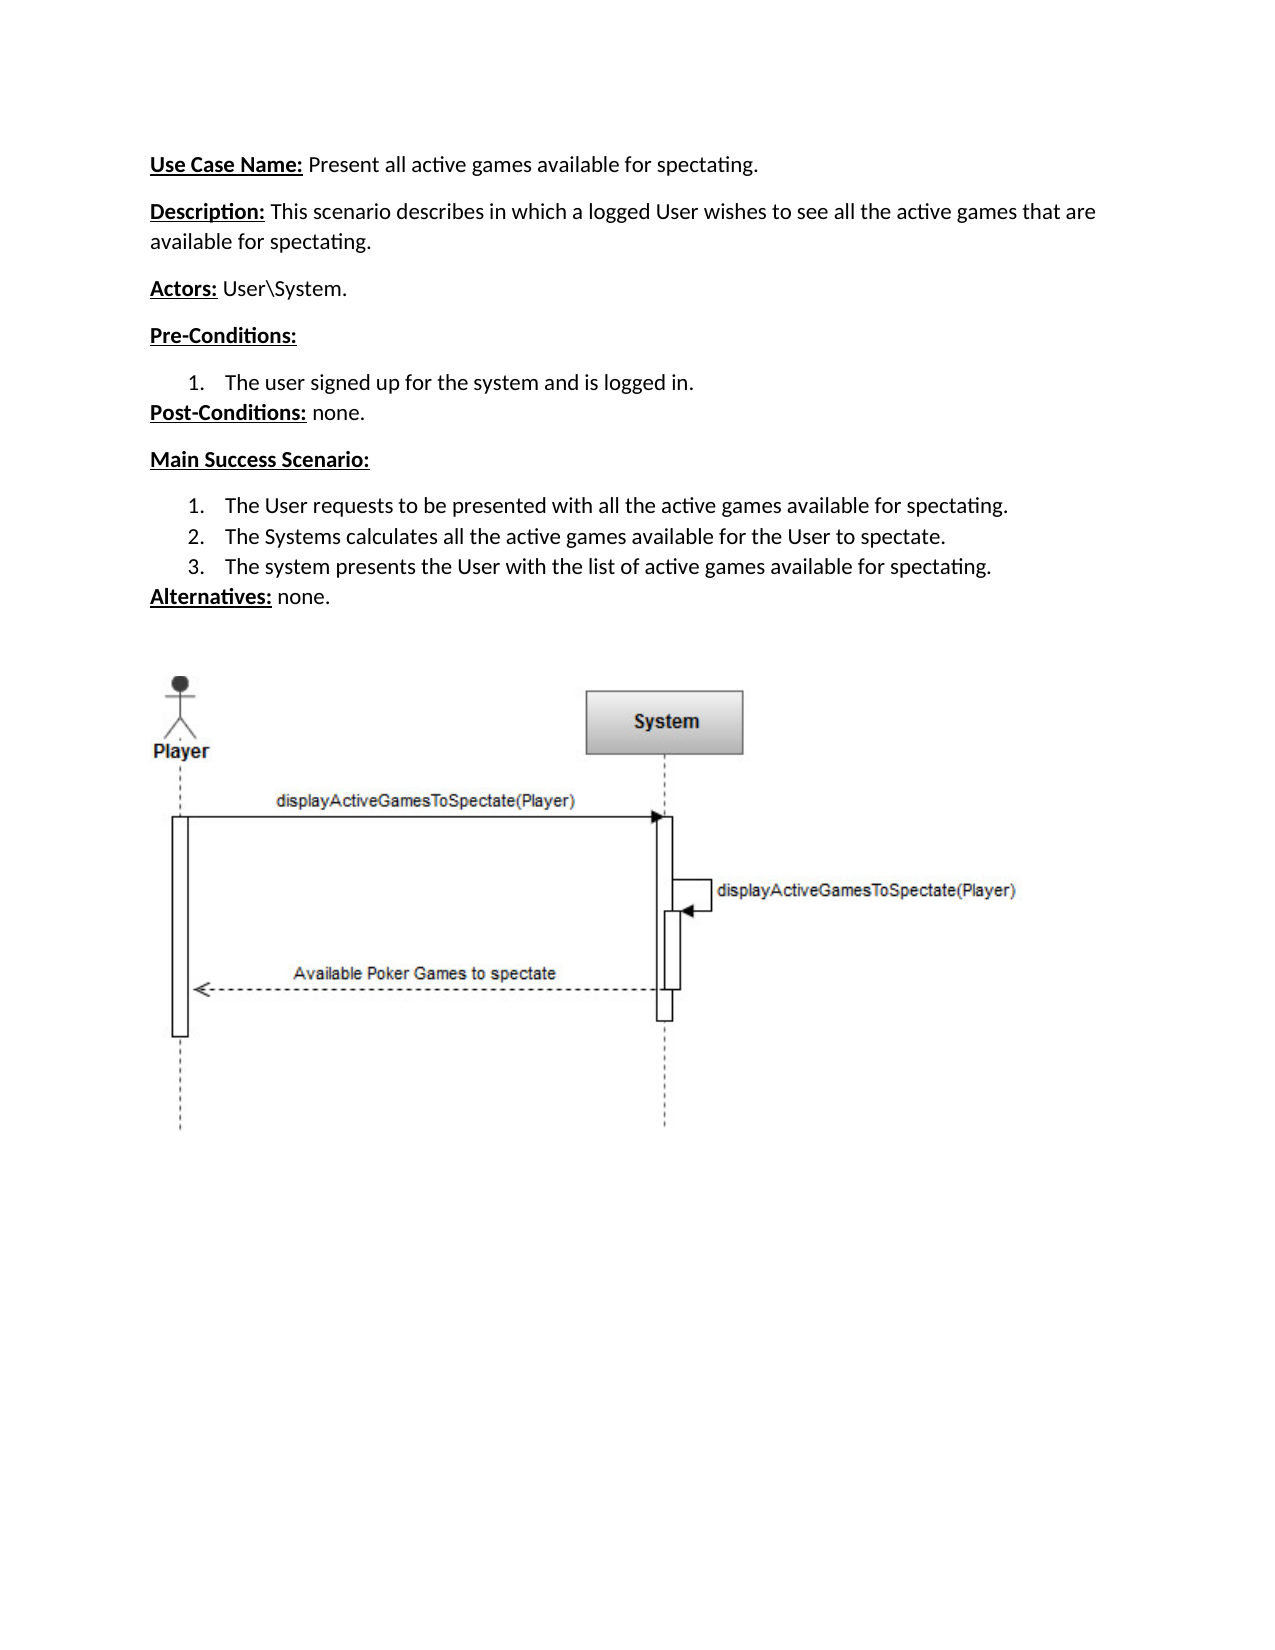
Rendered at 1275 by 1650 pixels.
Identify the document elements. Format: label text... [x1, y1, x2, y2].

picture [150, 676, 1022, 1132]
list The user signed up for the system and is logged in. [187, 368, 1125, 396]
text Use Case Name: Present all active games available for spectating. [150, 150, 1125, 178]
text Main Success Scenario: [150, 445, 1125, 473]
list The system presents the User with the list of active games available for spectating. [187, 552, 1125, 580]
list The Systems calculates all the active games available for the User to spectate. [187, 522, 1125, 550]
text Alternatives: none. [150, 582, 1125, 610]
text Description: This scenario describes in which a logged User wishes to see all the active games that are available for spectating. [150, 197, 1125, 255]
list The User requests to be presented with all the active games available for spectating. [187, 492, 1125, 520]
text Actors: User\System. [150, 274, 1125, 302]
text Pre-Conditions: [150, 321, 1125, 349]
text Post-Conditions: none. [150, 398, 1125, 426]
